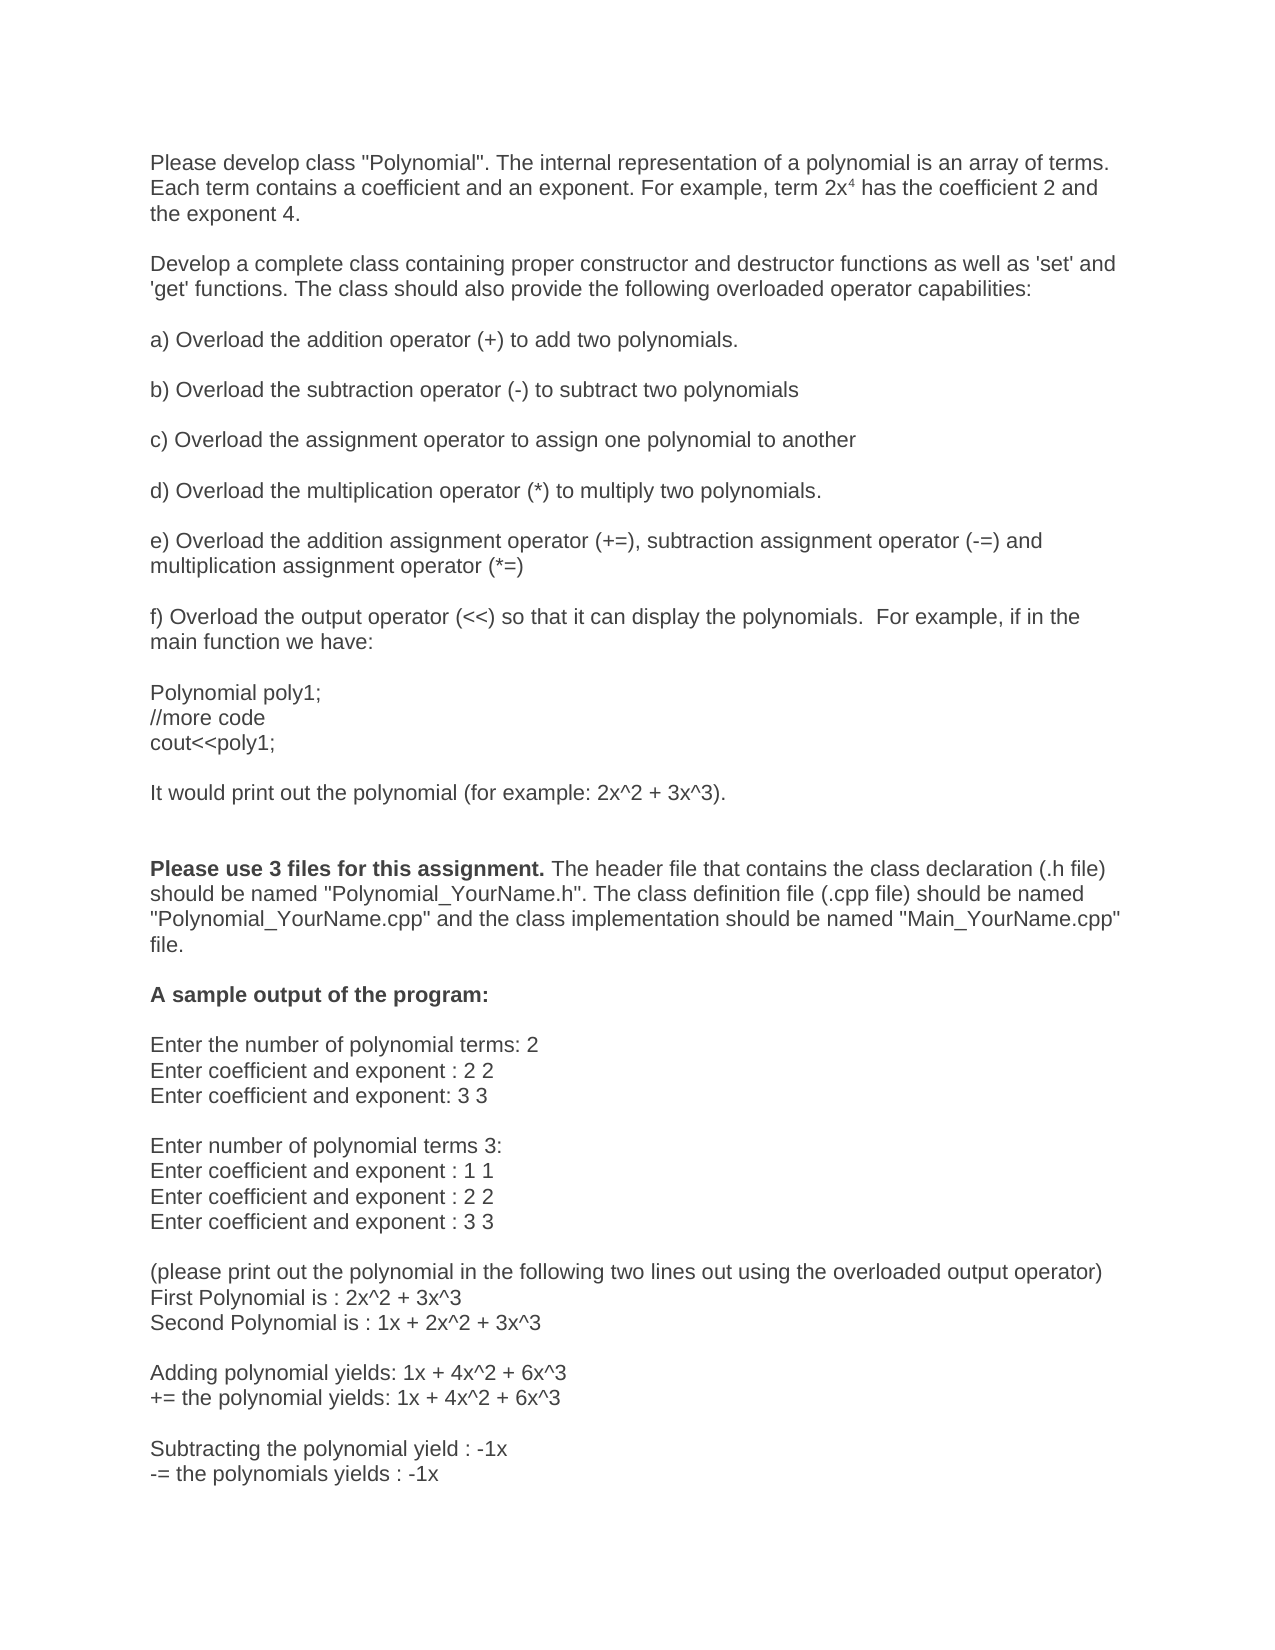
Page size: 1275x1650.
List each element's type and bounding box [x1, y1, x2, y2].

text [150, 150, 1125, 1486]
